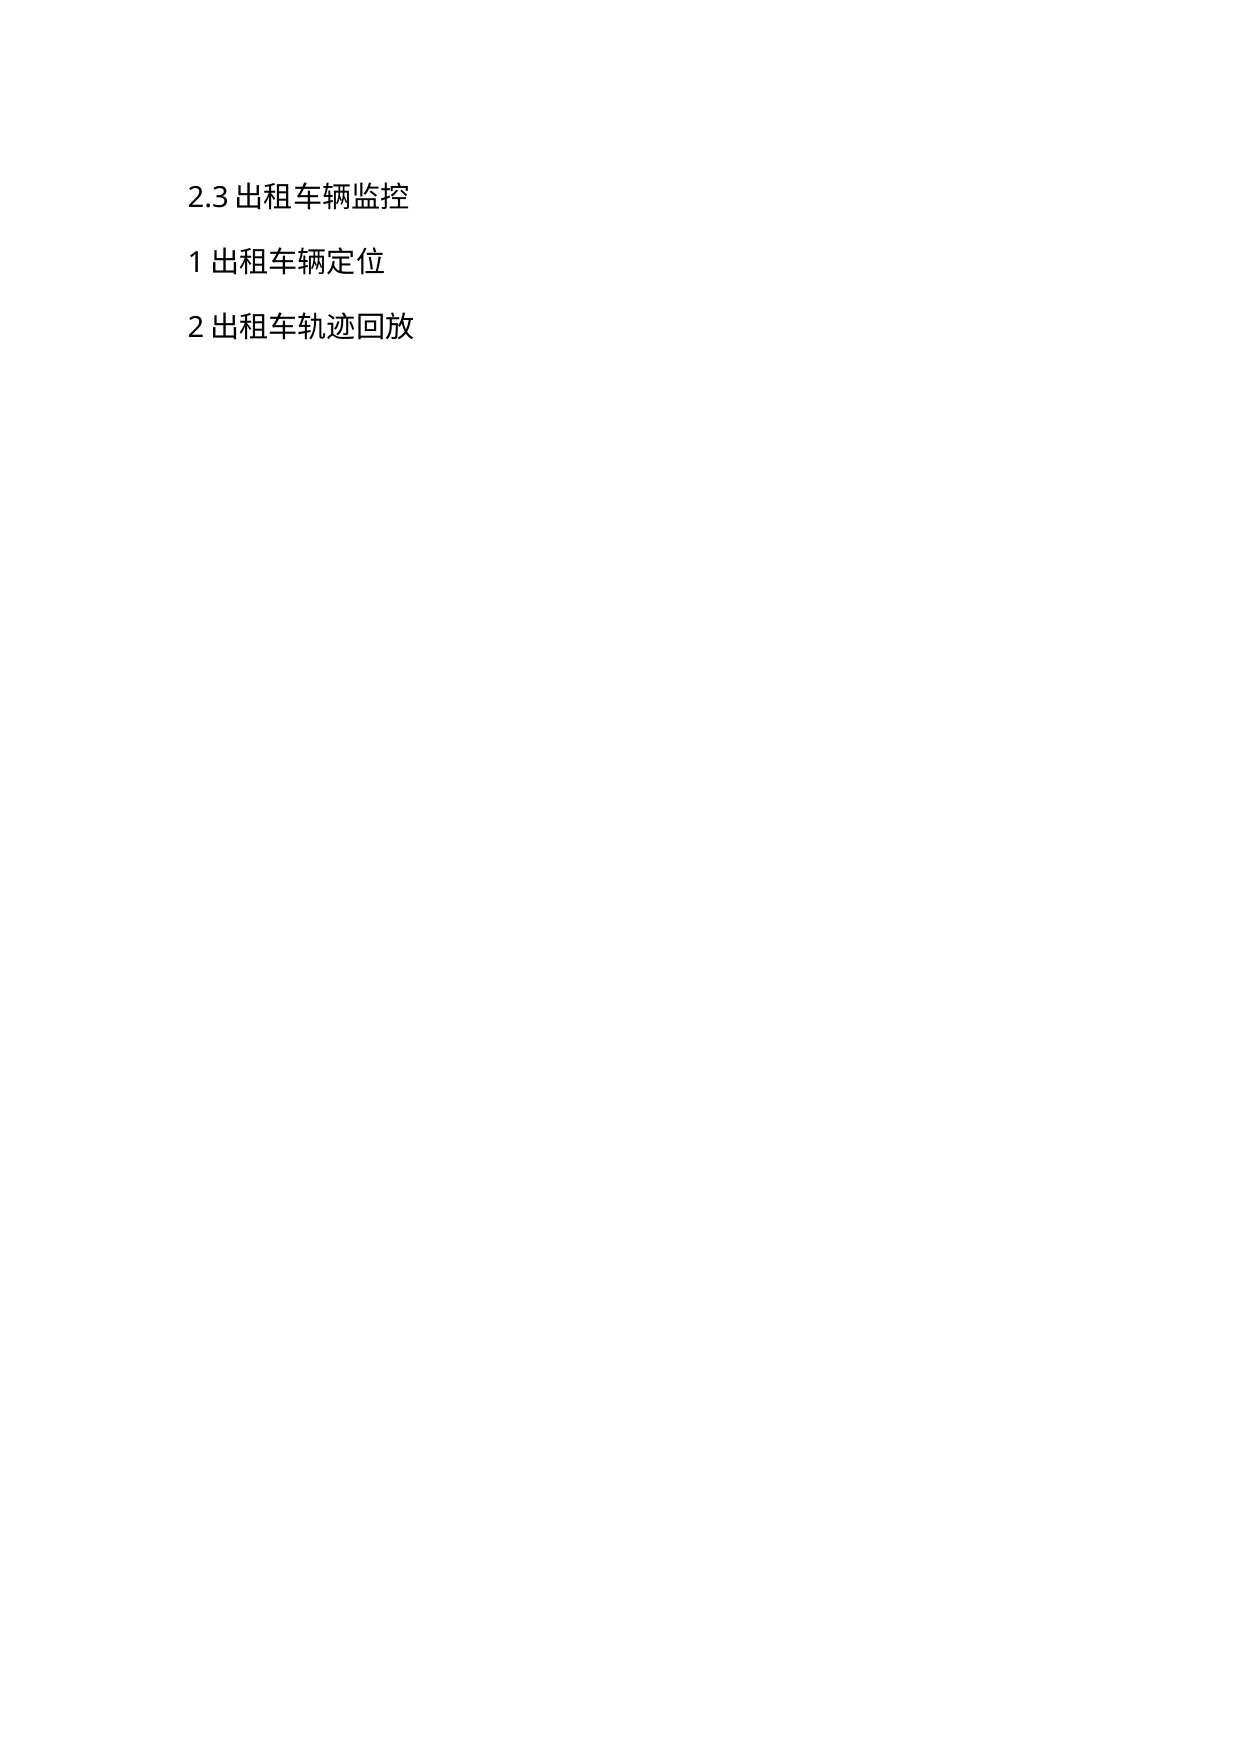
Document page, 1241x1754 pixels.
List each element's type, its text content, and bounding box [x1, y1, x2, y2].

text 2.3出租车辆监控 [187, 162, 1053, 227]
text 2出租车轨迹回放 [187, 292, 1053, 357]
text 1出租车辆定位 [187, 227, 1053, 292]
